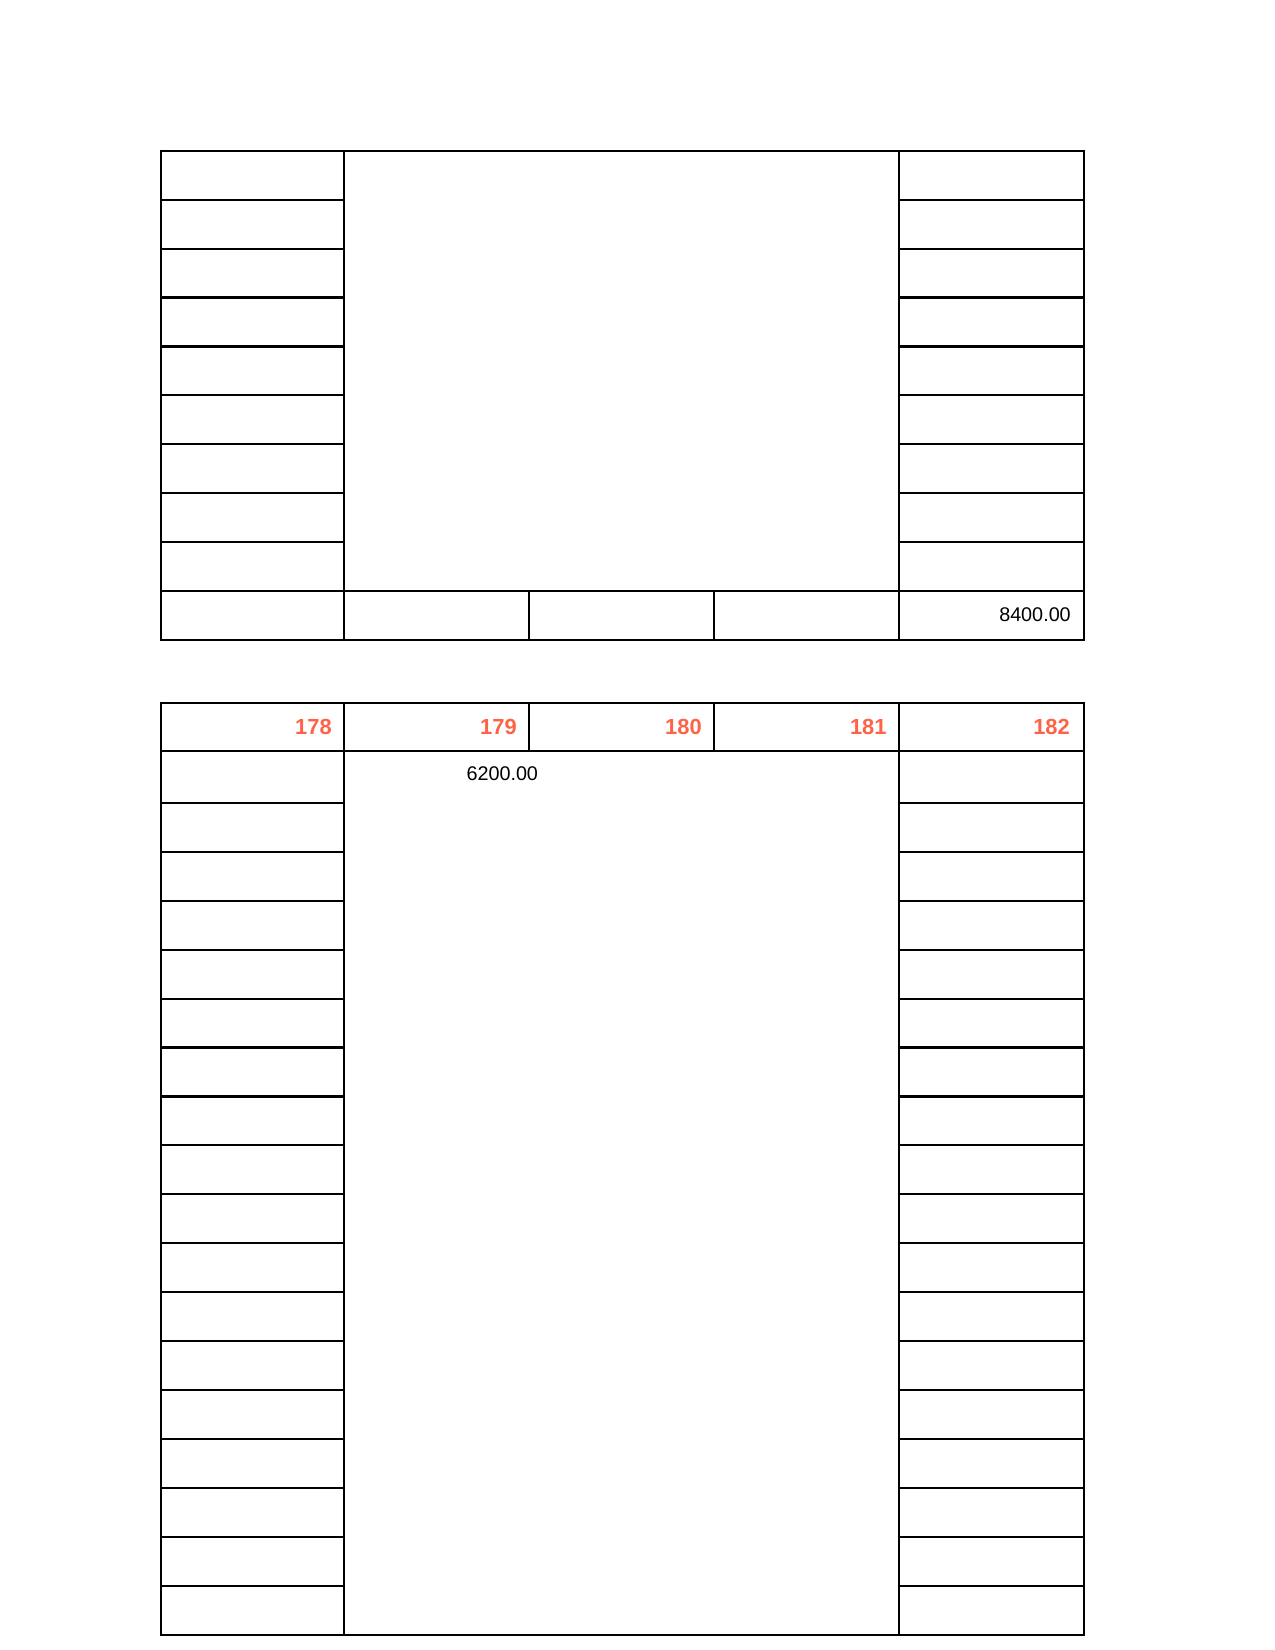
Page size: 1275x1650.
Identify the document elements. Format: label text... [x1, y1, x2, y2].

table_cell [162, 592, 343, 639]
table_cell [162, 348, 343, 394]
table_cell [900, 445, 1083, 492]
table_cell [162, 1146, 343, 1193]
table_cell [900, 1391, 1083, 1438]
table_cell 6200.00 [345, 752, 898, 1634]
table_cell [715, 592, 898, 639]
table_cell [900, 396, 1083, 443]
table_cell [162, 1293, 343, 1340]
table_cell [345, 592, 528, 639]
table_cell 8400.00 [900, 592, 1083, 639]
table_cell [162, 752, 343, 802]
table_cell [900, 951, 1083, 997]
table_cell [162, 853, 343, 899]
table_cell [900, 1244, 1083, 1291]
table_header 178 [162, 704, 343, 750]
table_cell [900, 902, 1083, 948]
table_cell [900, 804, 1083, 851]
table_cell [900, 1440, 1083, 1487]
table_cell [162, 1440, 343, 1487]
table_cell [162, 152, 343, 198]
table_cell [162, 902, 343, 948]
table_cell [900, 494, 1083, 541]
table_cell [900, 201, 1083, 247]
table_cell [900, 250, 1083, 296]
table_cell [900, 1098, 1083, 1144]
table_cell [900, 299, 1083, 345]
table_cell [900, 152, 1083, 198]
table_cell [900, 1342, 1083, 1389]
table_cell [162, 494, 343, 541]
table_header 180 [530, 704, 713, 750]
table_cell [900, 1000, 1083, 1046]
table_cell [162, 1587, 343, 1634]
table_cell [162, 250, 343, 296]
table_cell [162, 543, 343, 590]
table_cell [162, 445, 343, 492]
table_header 181 [715, 704, 898, 750]
table_header 179 [345, 704, 528, 750]
table_cell [162, 1391, 343, 1438]
table_cell [530, 592, 713, 639]
table_cell [162, 396, 343, 443]
table_cell [162, 951, 343, 997]
table_cell [162, 1538, 343, 1585]
table_cell [900, 348, 1083, 394]
table_header 182 [900, 704, 1083, 750]
table_cell [900, 1293, 1083, 1340]
table_cell [900, 1489, 1083, 1536]
table_cell [900, 1538, 1083, 1585]
table_cell [162, 1049, 343, 1095]
table_cell [162, 1342, 343, 1389]
table_cell [900, 1146, 1083, 1193]
table_cell [162, 1000, 343, 1046]
table_cell [162, 201, 343, 247]
table_cell [162, 299, 343, 345]
table_cell [900, 1587, 1083, 1634]
table_cell [900, 1049, 1083, 1095]
table_cell [900, 1195, 1083, 1242]
table_cell [162, 1244, 343, 1291]
table_cell [162, 1195, 343, 1242]
table_cell [162, 804, 343, 851]
table_cell [162, 1098, 343, 1144]
table_cell [900, 543, 1083, 590]
table_cell [900, 853, 1083, 899]
table_cell [162, 1489, 343, 1536]
table_cell [900, 752, 1083, 802]
